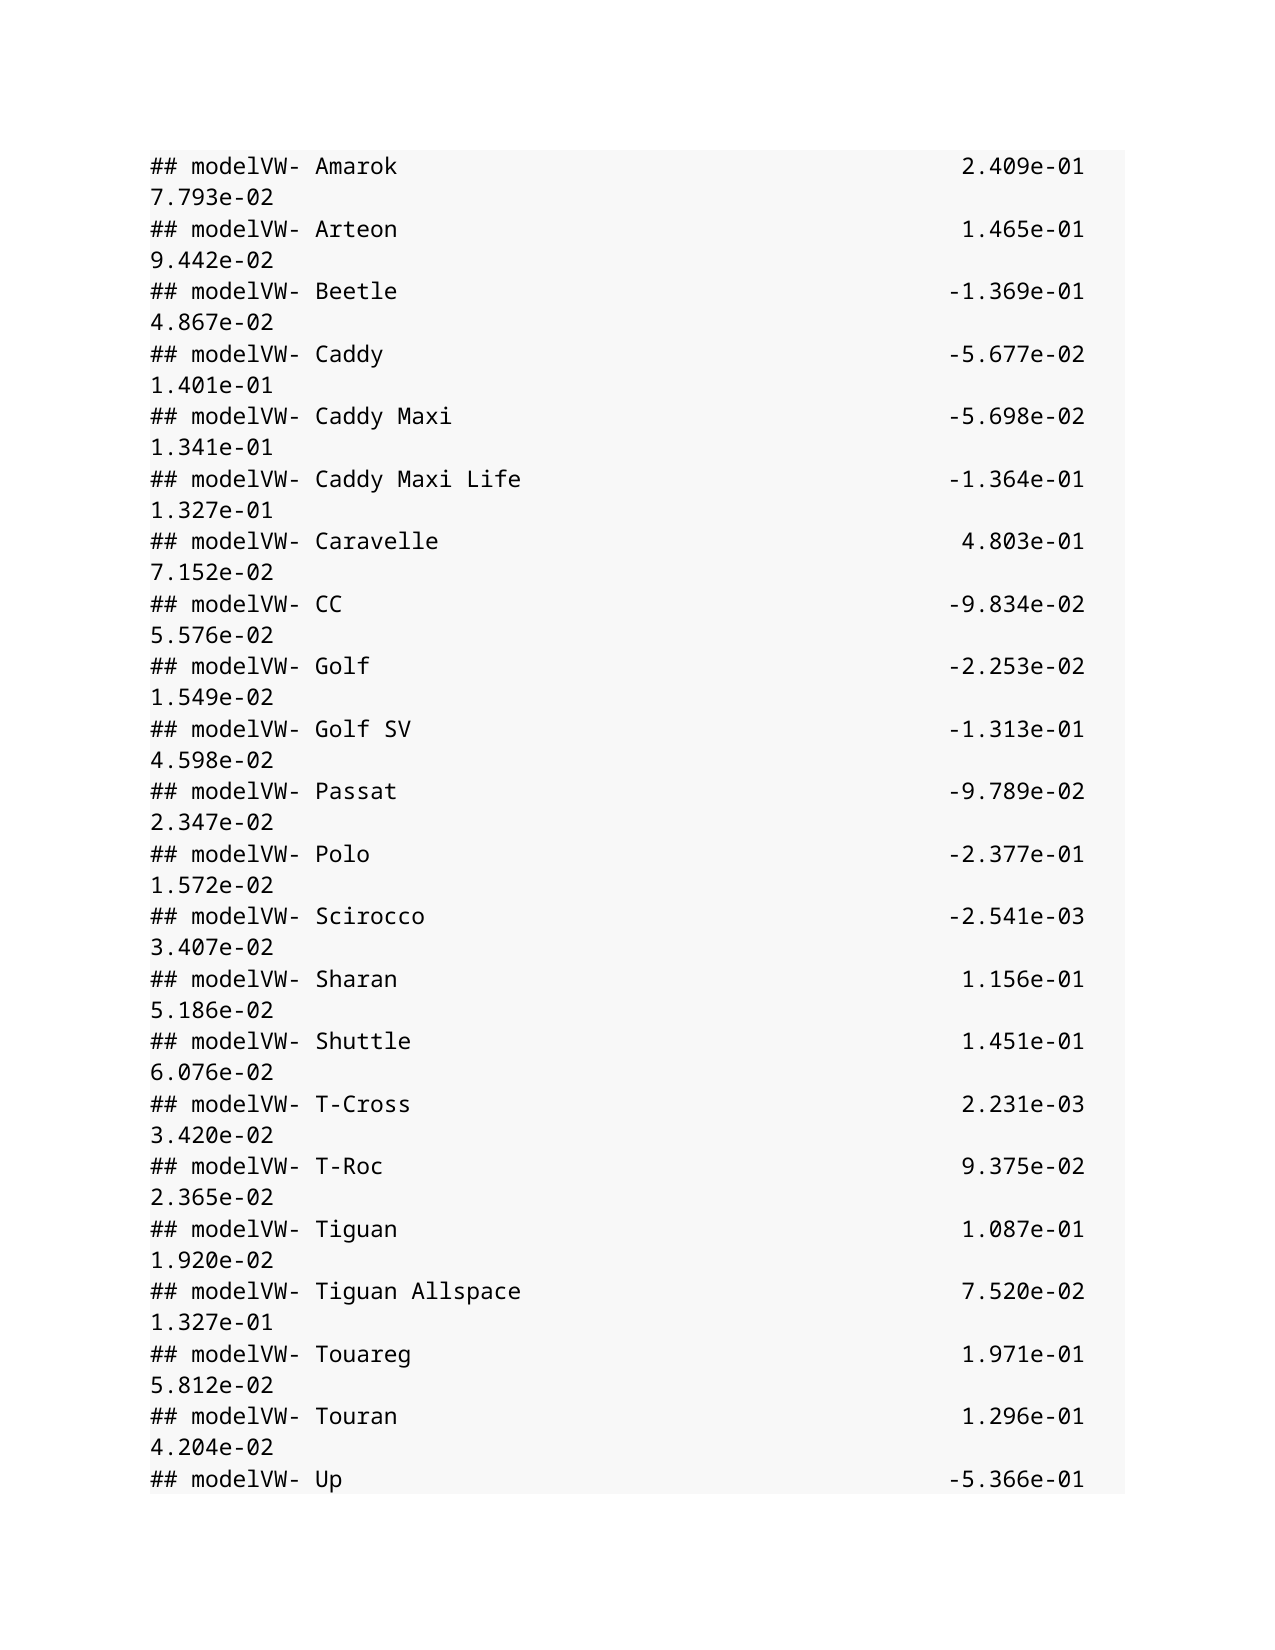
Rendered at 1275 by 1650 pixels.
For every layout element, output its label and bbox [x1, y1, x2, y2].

text [150, 150, 1125, 1494]
